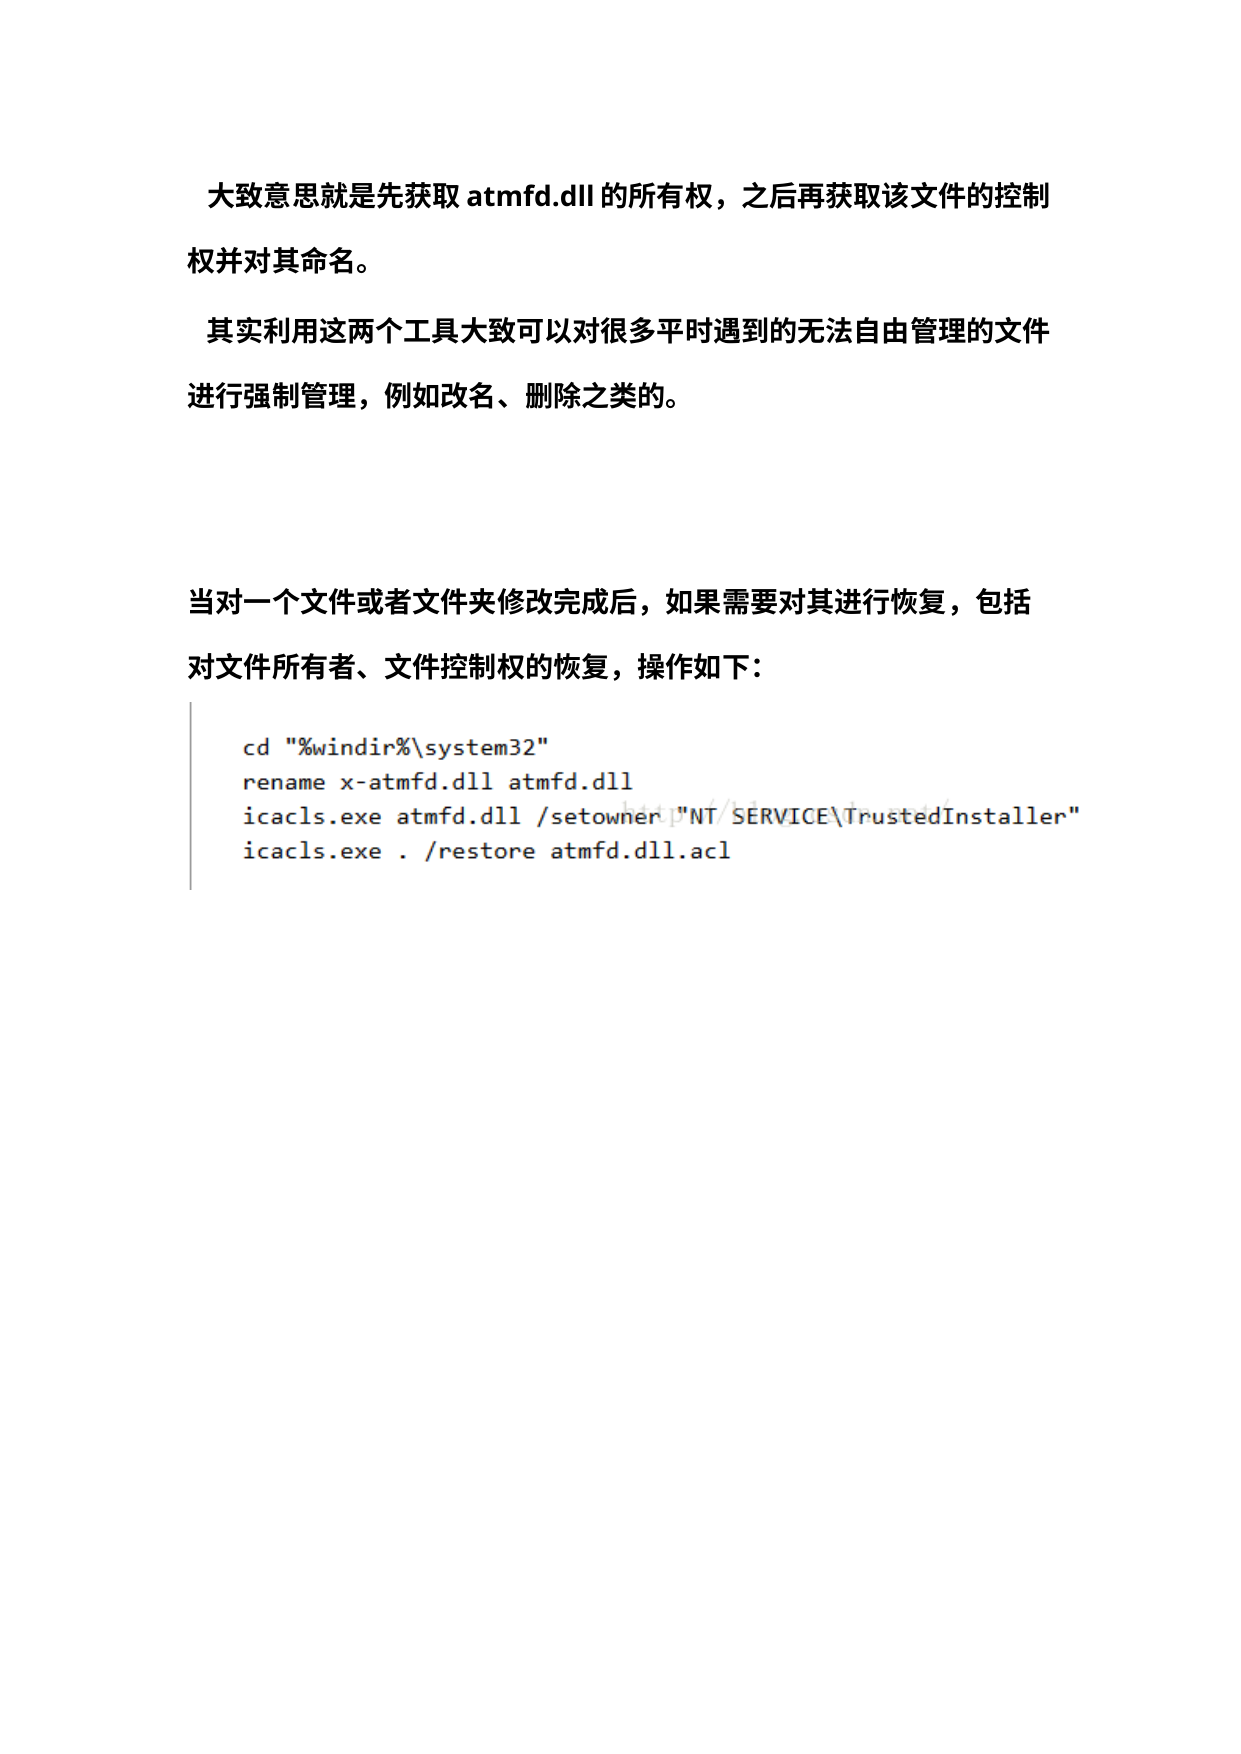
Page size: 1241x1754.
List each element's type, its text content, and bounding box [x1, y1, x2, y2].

subtitle 当对一个文件或者文件夹修改完成后，如果需要对其进行恢复，包括对文件所有者、文件控制权的恢复，操作如下： [187, 567, 1053, 697]
subtitle 大致意思就是先获取atmfd.dll的所有权，之后再获取该文件的控制权并对其命名。 [187, 162, 1053, 292]
subtitle 其实利用这两个工具大致可以对很多平时遇到的无法自由管理的文件进行强制管理，例如改名、删除之类的。 [187, 297, 1053, 427]
picture [187, 702, 1241, 890]
